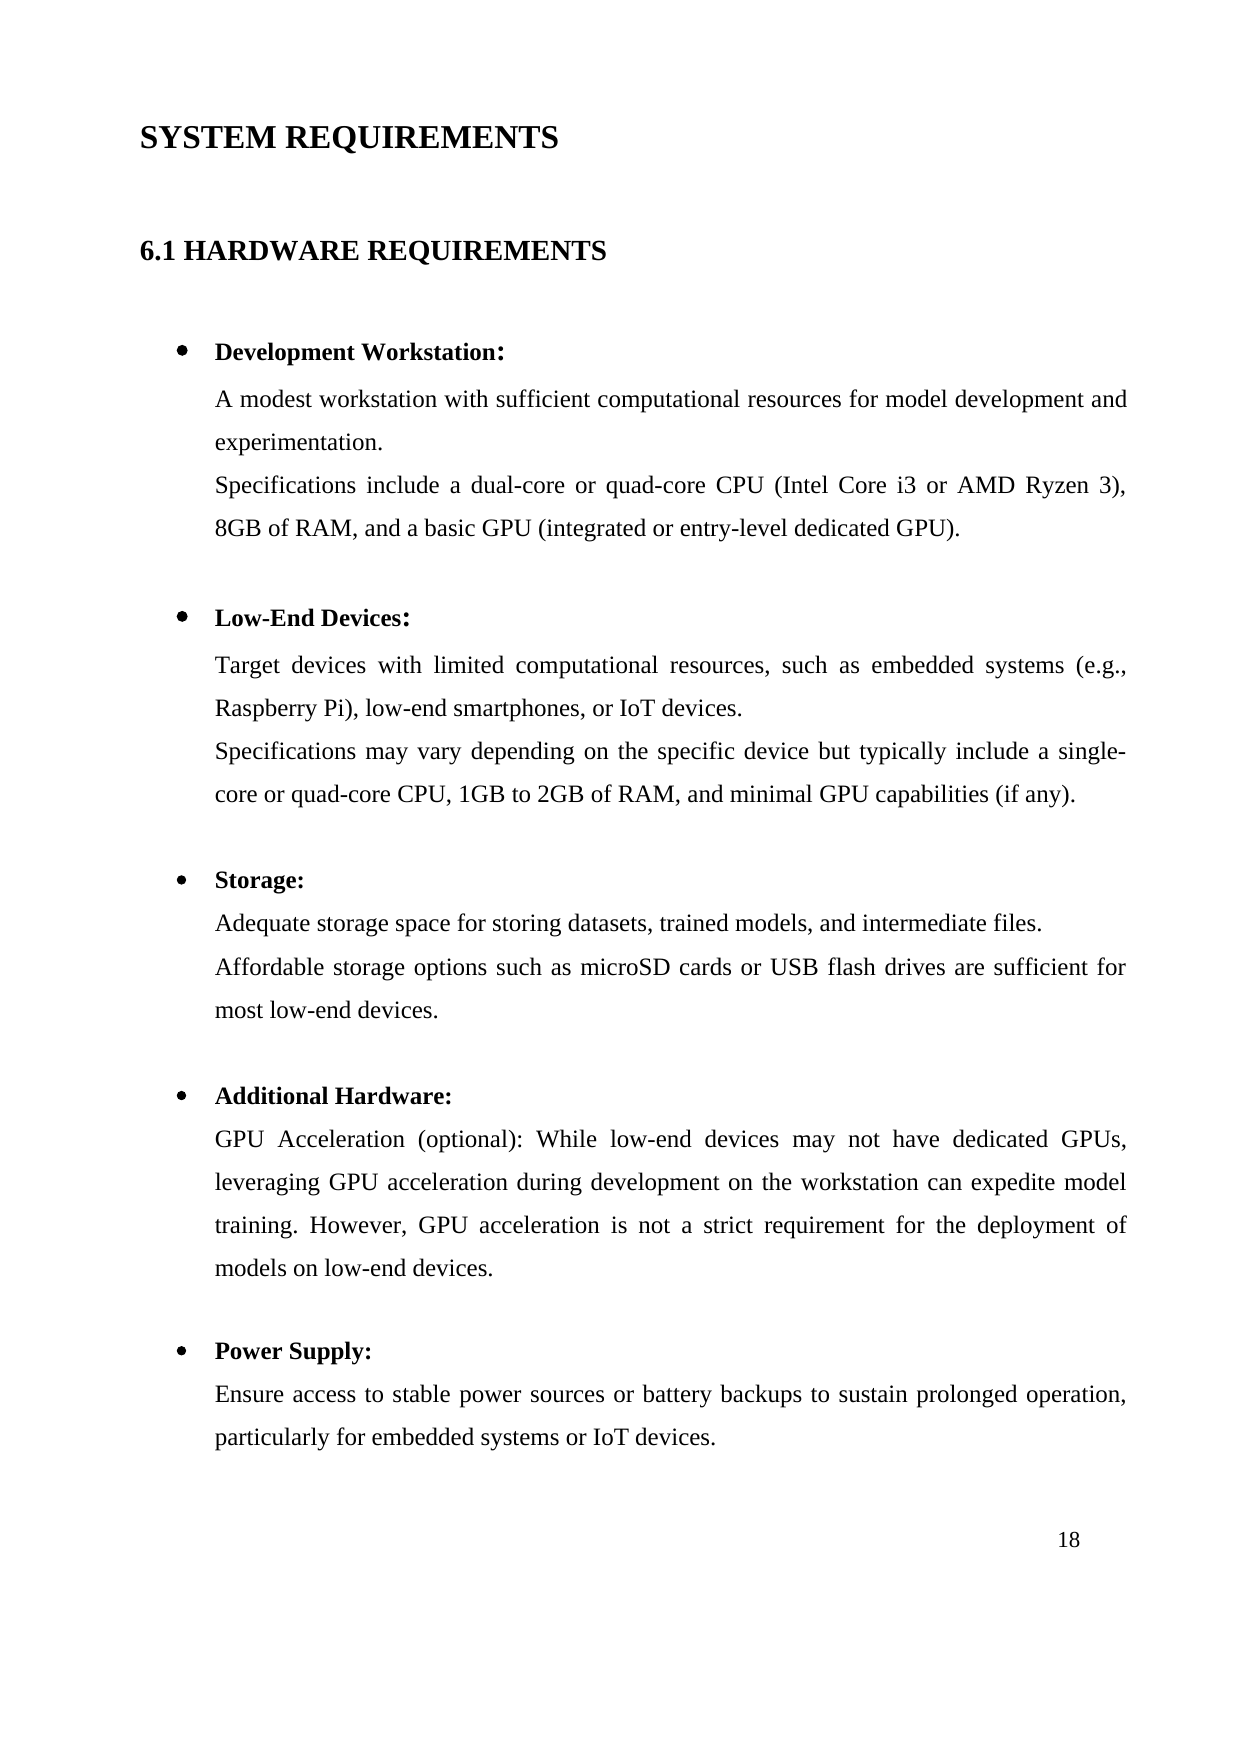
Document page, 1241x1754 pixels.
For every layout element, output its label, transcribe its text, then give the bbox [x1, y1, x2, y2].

list Low-End Devices: [177, 599, 1128, 633]
text Target devices with limited computational resources, such as embedded systems (e.g., Raspberry Pi), low-end smartphones, or IoT devices. [214, 650, 1128, 722]
text Adequate storage space for storing datasets, trained models, and intermediate files. [214, 908, 1128, 937]
text SYSTEM REQUIREMENTS [139, 118, 1128, 156]
text Ensure access to stable power sources or battery backups to sustain prolonged operation, particularly for embedded systems or IoT devices. [214, 1379, 1128, 1451]
list Additional Hardware: [177, 1081, 1128, 1110]
list Storage: [177, 865, 1128, 894]
text GPU Acceleration (optional): While low-end devices may not have dedicated GPUs, leveraging GPU acceleration during development on the workstation can expedite model training. However, GPU acceleration is not a strict requirement for the deployment of models on low-end devices. [214, 1124, 1128, 1282]
text 6.1 HARDWARE REQUIREMENTS [139, 233, 1128, 266]
list Power Supply: [177, 1336, 1128, 1365]
list Development Workstation: [177, 333, 1128, 367]
text Specifications include a dual-core or quad-core CPU (Intel Core i3 or AMD Ryzen 3), 8GB of RAM, and a basic GPU (integrated or entry-level dedicated GPU). [214, 470, 1128, 542]
text Specifications may vary depending on the specific device but typically include a single-core or quad-core CPU, 1GB to 2GB of RAM, and minimal GPU capabilities (if any). [214, 736, 1128, 808]
text Affordable storage options such as microSD cards or USB flash drives are sufficient for most low-end devices. [214, 952, 1128, 1023]
text A modest workstation with sufficient computational resources for model development and experimentation. [214, 384, 1128, 456]
